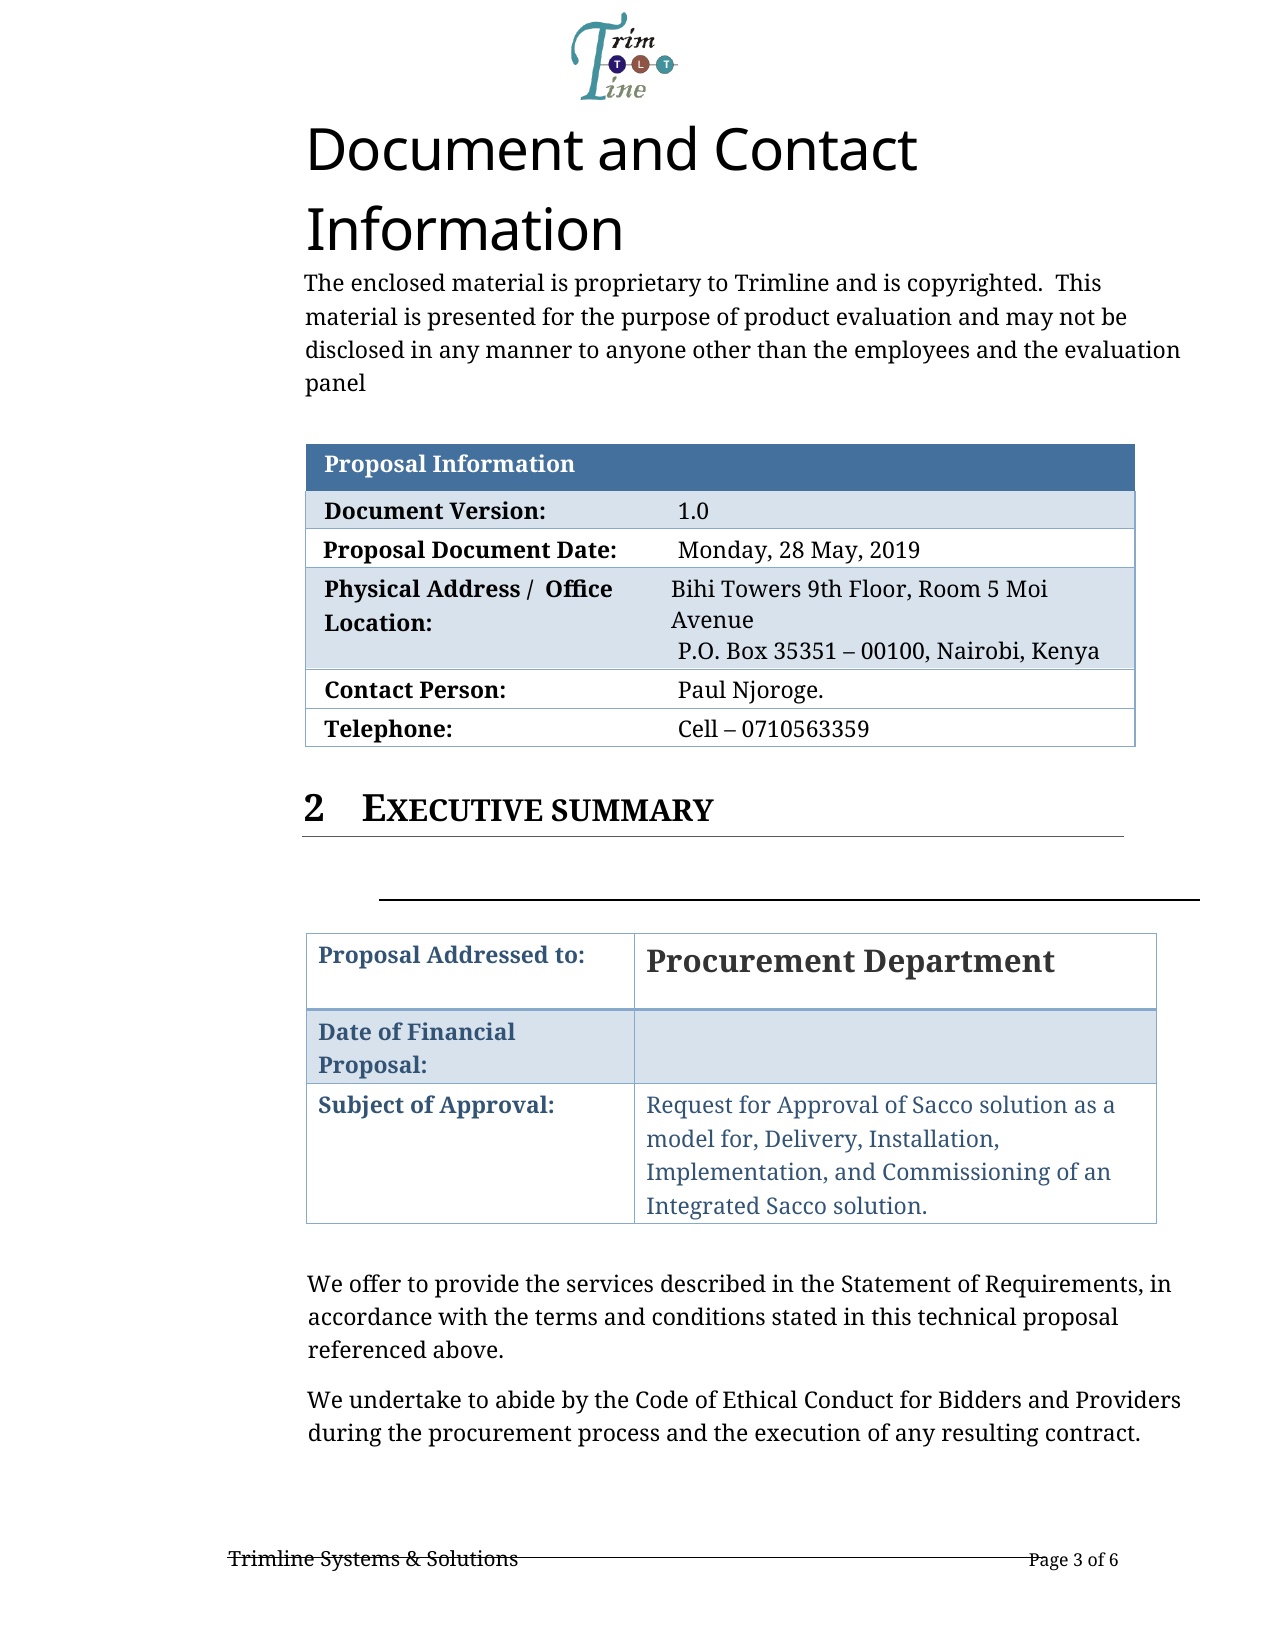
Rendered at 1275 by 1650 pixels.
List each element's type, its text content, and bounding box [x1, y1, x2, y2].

table_cell Document Version: [306, 491, 671, 528]
table_cell Monday, 28 May, 2019 [671, 529, 1134, 567]
table_cell Request for Approval of Sacco solution as a model for, Delivery, Installation, Implementation, and Commissioning of an Integrated Sacco solution. [635, 1084, 1156, 1223]
picture [564, 12, 678, 100]
table_cell Contact Person: [306, 670, 671, 707]
text We undertake to abide by the Code of Ethical Conduct for Bidders and Providers during the procurement process and the execution of any resulting contract. [307, 1384, 1191, 1448]
table_cell Proposal Document Date: [306, 529, 671, 567]
table_cell Bihi Towers 9th Floor, Room 5 Moi Avenue P.O. Box 35351 – 00100, Nairobi, Kenya [671, 568, 1134, 668]
table_cell 1.0 [671, 491, 1134, 528]
table_cell Paul Njoroge. [671, 670, 1134, 707]
table_header [671, 444, 1135, 491]
table_header Procurement Department [635, 934, 1156, 1007]
table_cell Telephone: [306, 709, 671, 746]
subtitle EXECUTIVE SUMMARY [303, 781, 1200, 832]
table_cell Cell – 0710563359 [671, 709, 1134, 746]
table_cell Subject of Approval: [307, 1084, 634, 1223]
table_header Proposal Addressed to: [307, 934, 634, 1007]
text The enclosed material is proprietary to Trimline and is copyrighted. This material is presented for the purpose of product evaluation and may not be disclosed in any manner to anyone other than the employees and the evaluation panel [304, 267, 1191, 398]
text We offer to provide the services described in the Statement of Requirements, in accordance with the terms and conditions stated in this technical proposal referenced above. [307, 1268, 1191, 1365]
table_header Proposal Information [306, 444, 671, 491]
table_cell [635, 1011, 1156, 1083]
table_cell Date of Financial Proposal: [307, 1011, 634, 1083]
table_cell Physical Address / Office Location: [306, 568, 671, 668]
title Document and Contact Information [305, 108, 1200, 267]
